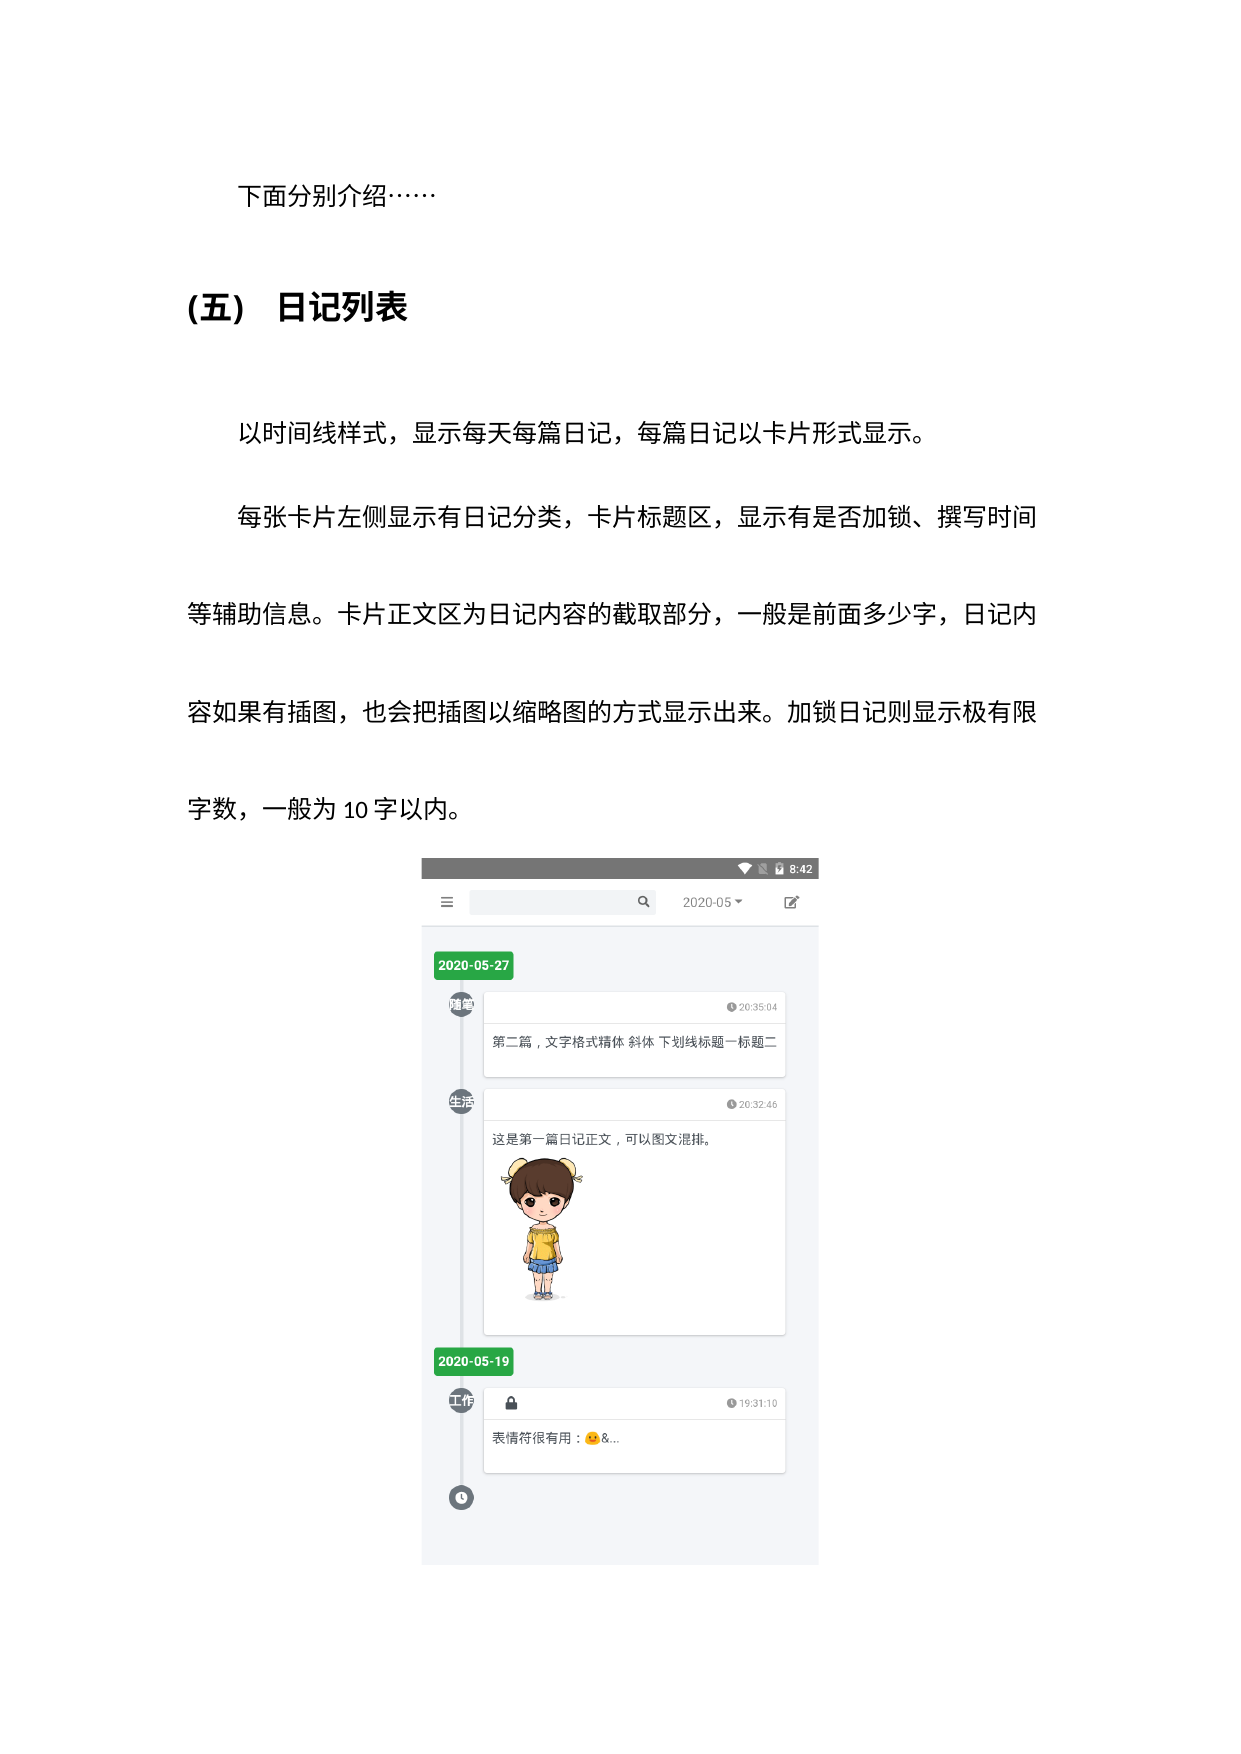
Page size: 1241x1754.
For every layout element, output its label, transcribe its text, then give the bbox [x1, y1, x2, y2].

text 每张卡片左侧显示有日记分类，卡片标题区，显示有是否加锁、撰写时间等辅助信息。卡片正文区为日记内容的截取部分，一般是前面多少字，日记内容如果有插图，也会把插图以缩略图的方式显示出来。加锁日记则显示极有限字数，一般为10字以内。 [187, 483, 1053, 840]
text 以时间线样式，显示每天每篇日记，每篇日记以卡片形式显示。 [187, 399, 1053, 464]
text 下面分别介绍…… [187, 162, 1053, 227]
picture [421, 858, 819, 1565]
subtitle 日记列表 [187, 272, 1053, 337]
